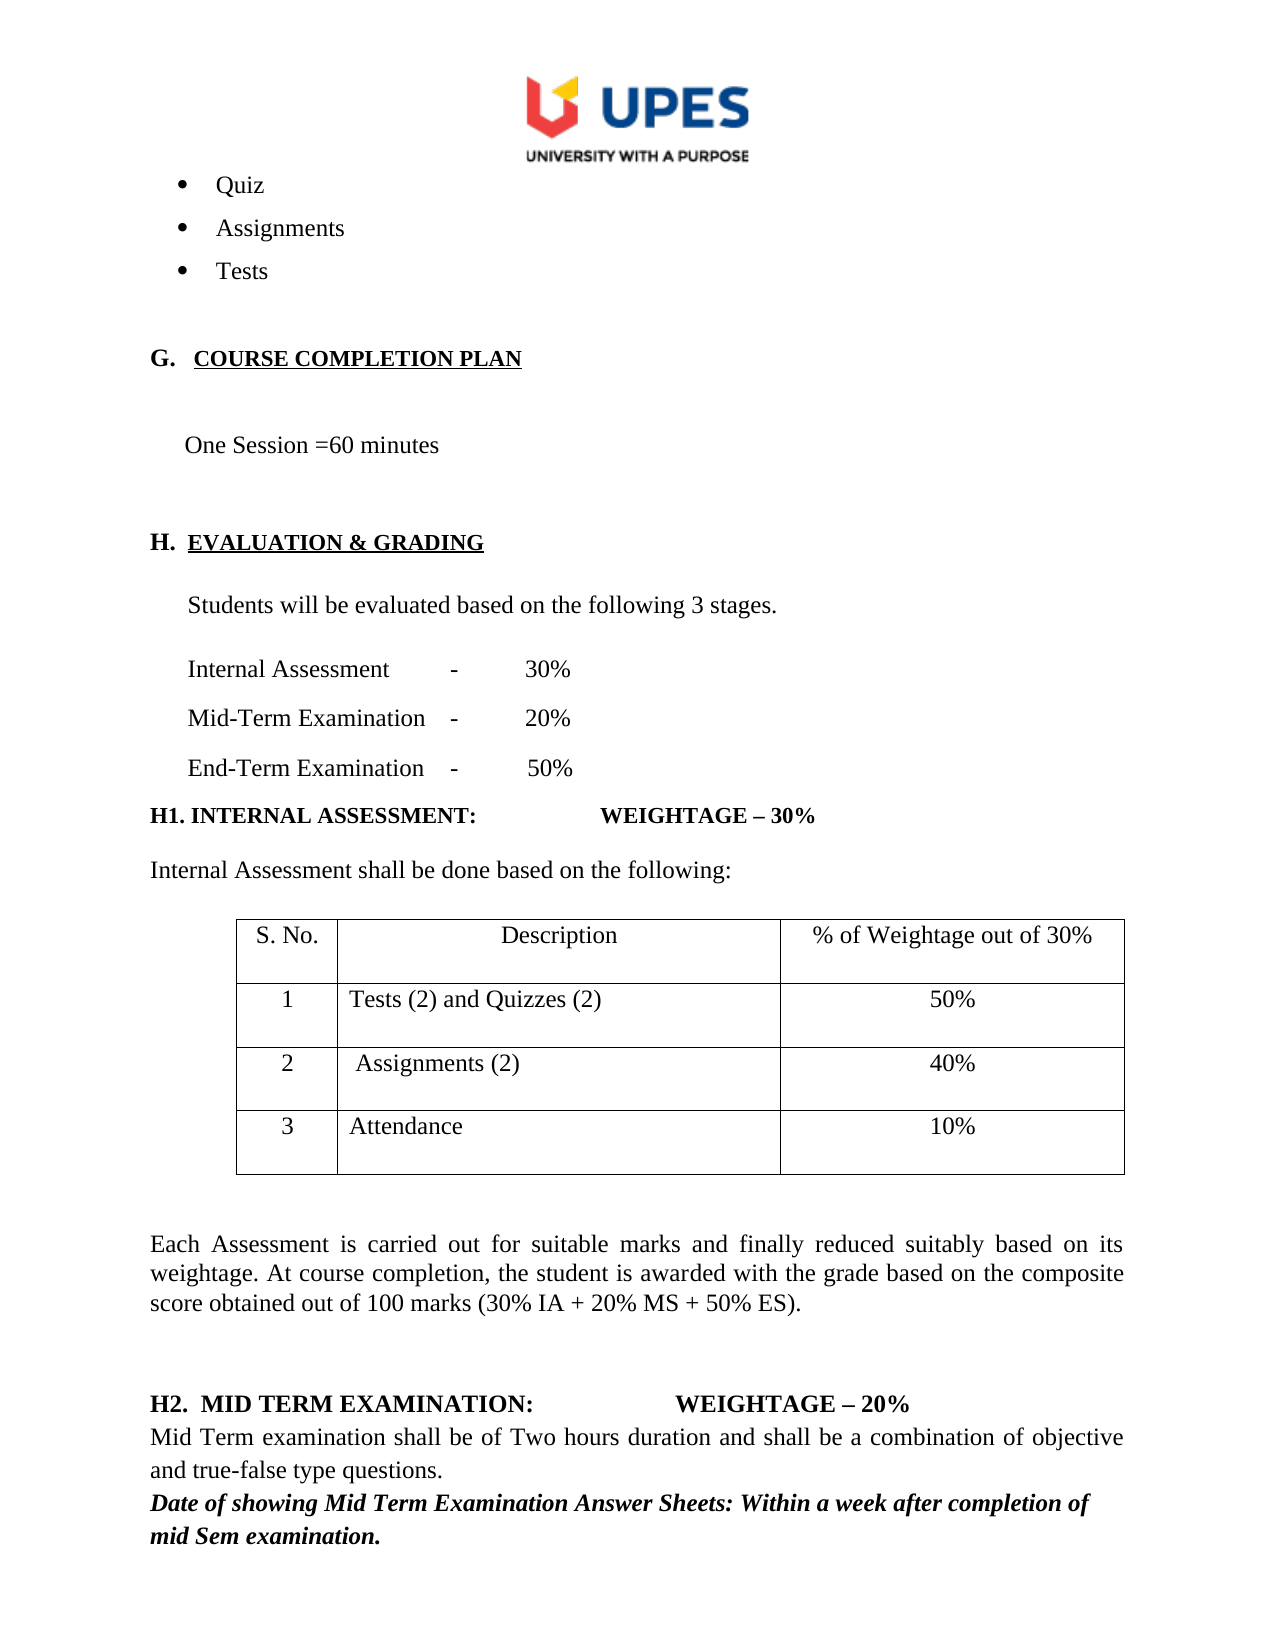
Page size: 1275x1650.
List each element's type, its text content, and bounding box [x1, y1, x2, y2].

list Assignments [178, 213, 1125, 242]
list Tests [178, 256, 1125, 285]
text Internal Assessment shall be done based on the following: [150, 855, 1125, 884]
table_header Description [338, 920, 780, 983]
table_cell Tests (2) and Quizzes (2) [338, 984, 780, 1047]
list Quiz [178, 170, 1125, 199]
list Internal Assessment - 30% [187, 654, 1125, 682]
text Each Assessment is carried out for suitable marks and finally reduced suitably based on its weightage. At course completion, the student is awarded with the grade based on the composite score obtained out of 100 marks (30% IA + 20% MS + 50% ES). [150, 1228, 1125, 1317]
list Mid-Term Examination - 20% [187, 703, 1125, 732]
list COURSE COMPLETION PLAN [150, 343, 1125, 371]
table_cell 40% [781, 1048, 1124, 1110]
table_cell Attendance [338, 1111, 780, 1174]
list EVALUATION & GRADING [150, 527, 1125, 555]
list End-Term Examination - 50% [187, 753, 1125, 782]
table_cell Assignments (2) [338, 1048, 780, 1110]
table_cell 10% [781, 1111, 1124, 1174]
table_cell 1 [237, 984, 337, 1047]
table_header S. No. [237, 920, 337, 983]
table_cell 50% [781, 984, 1124, 1047]
table_cell 2 [237, 1048, 337, 1110]
table_cell 3 [237, 1111, 337, 1174]
picture [526, 75, 749, 171]
table_header % of Weightage out of 30% [781, 920, 1124, 983]
text H1. INTERNAL ASSESSMENT: WEIGHTAGE – 30% [150, 802, 1125, 829]
text Date of showing Mid Term Examination Answer Sheets: Within a week after completion of mid Sem examination. [150, 1488, 1125, 1549]
text H2. MID TERM EXAMINATION: WEIGHTAGE – 20% [150, 1389, 1125, 1417]
list Students will be evaluated based on the following 3 stages. [187, 590, 1125, 618]
text One Session =60 minutes [150, 430, 1125, 459]
text Mid Term examination shall be of Two hours duration and shall be a combination of objective and true-false type questions. [150, 1422, 1125, 1483]
